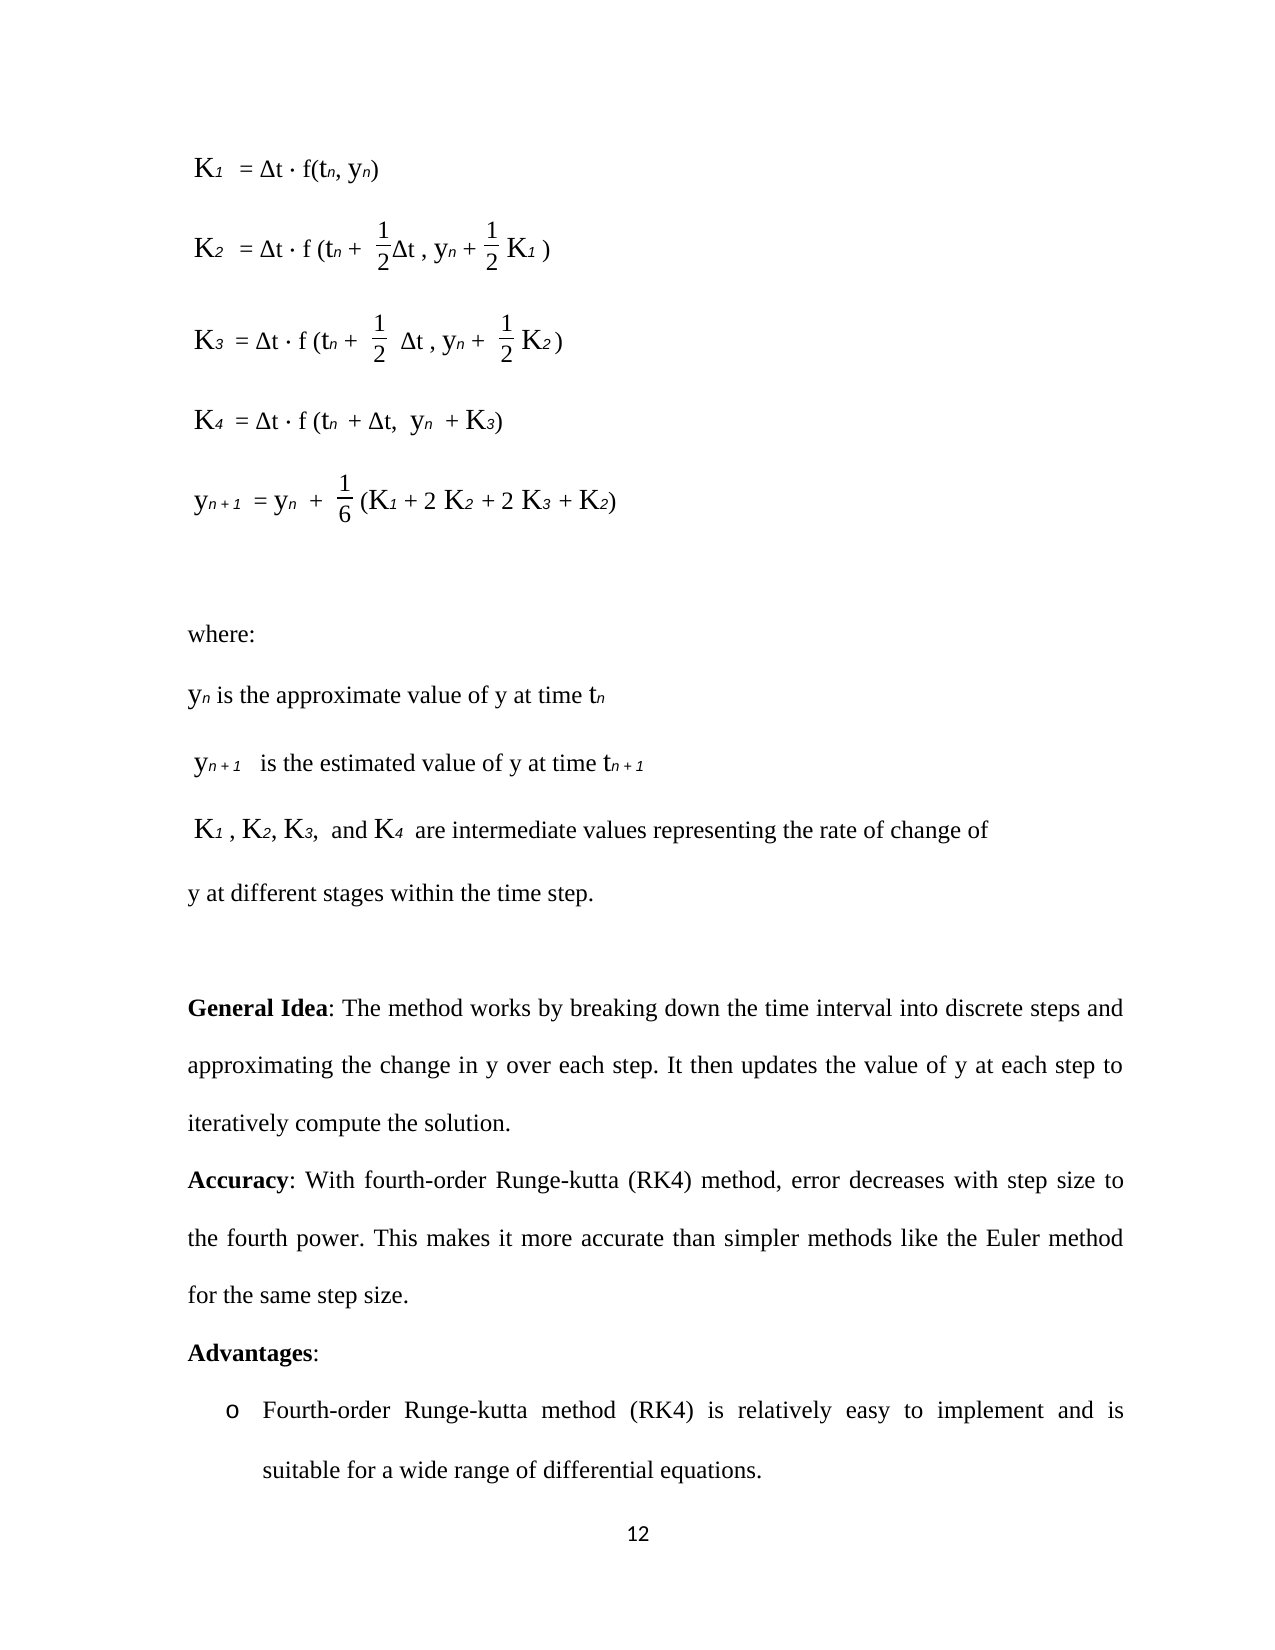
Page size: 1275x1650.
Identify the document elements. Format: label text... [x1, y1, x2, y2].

text K2 = Δt ⋅ f (tn + Δt , yn + K1 ) [187, 217, 1125, 276]
text y at different stages within the time step. [187, 878, 1125, 907]
text General Idea: The method works by breaking down the time interval into discrete steps and approximating the change in y over each step. It then updates the value of y at each step to iteratively compute the solution. [187, 993, 1125, 1137]
text yn + 1 = yn + (K1 + 2 K2 + 2 K3 + K2) [187, 469, 1125, 528]
text yn + 1 is the estimated value of y at time tn + 1 [187, 744, 1125, 777]
list Fourth-order Runge-kutta method (RK4) is relatively easy to implement and is suitable for a wide range of differential equations. [225, 1395, 1125, 1484]
text Accuracy: With fourth-order Runge-kutta (RK4) method, error decreases with step size to the fourth power. This makes it more accurate than simpler methods like the Euler method for the same step size. [187, 1165, 1125, 1309]
text Advantages: [187, 1338, 1125, 1367]
text yn is the approximate value of y at time tn [187, 677, 1125, 710]
text K4 = Δt ⋅ f (tn + Δt, yn + K3) [187, 402, 1125, 436]
text where: [187, 619, 1125, 648]
text K1 = Δt ⋅ f(tn, yn) [187, 150, 1125, 183]
text K3 = Δt ⋅ f (tn + Δt , yn + K2 ) [187, 309, 1125, 368]
text K1 , K2, K3, and K4 are intermediate values representing the rate of change of [187, 811, 1125, 844]
